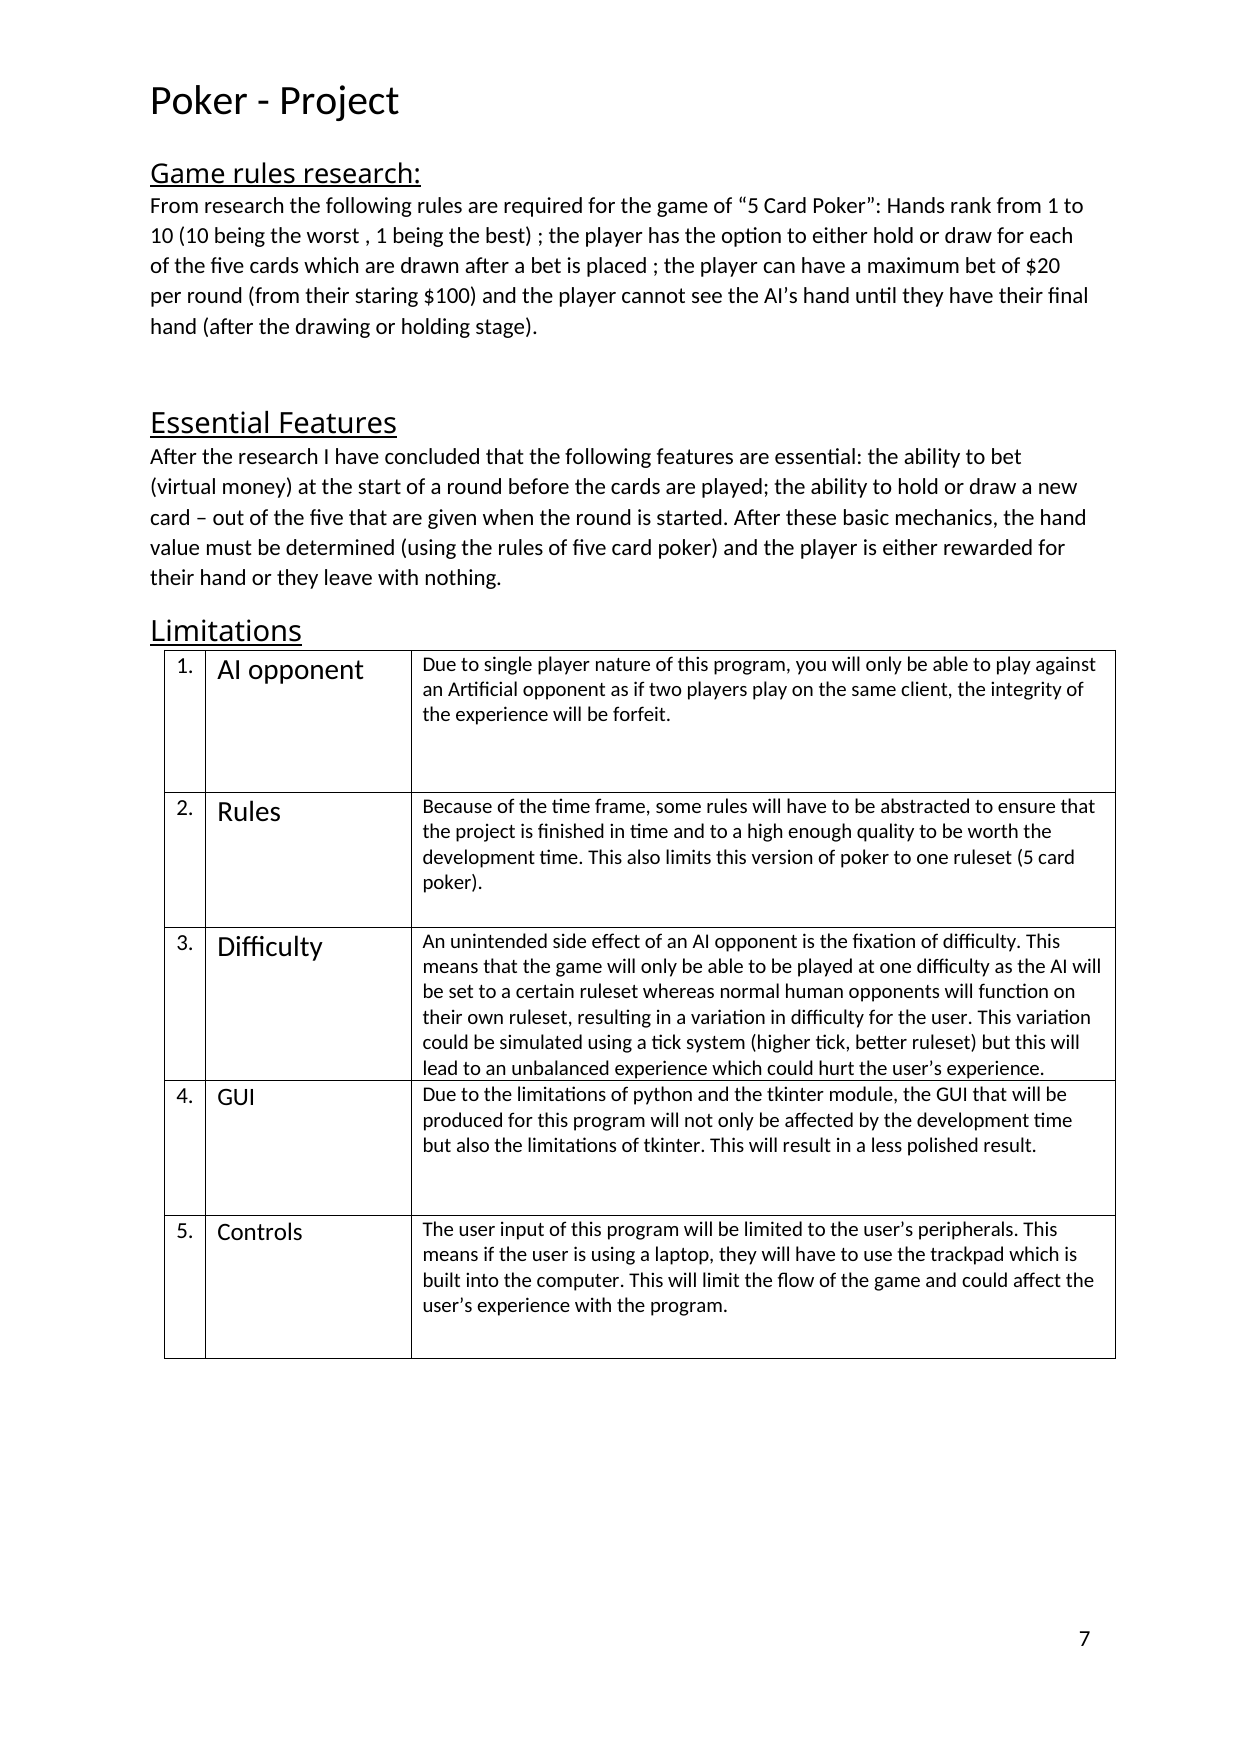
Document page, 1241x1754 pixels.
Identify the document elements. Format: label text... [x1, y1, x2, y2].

subtitle Essential Features [150, 403, 1090, 442]
table_cell Difficulty [206, 928, 411, 1080]
table_header Due to single player nature of this program, you will only be able to play against an Artificial opponent as if two players play on the same client, the integrity of the experience will be forfeit. [412, 651, 1115, 792]
table_cell An unintended side effect of an AI opponent is the fixation of difficulty. This means that the game will only be able to be played at one difficulty as the AI will be set to a certain ruleset whereas normal human opponents will function on their own ruleset, resulting in a variation in difficulty for the user. This variation could be simulated using a tick system (higher tick, better ruleset) but this will lead to an unbalanced experience which could hurt the user’s experience. [412, 928, 1115, 1080]
table_cell GUI [206, 1081, 411, 1215]
text From research the following rules are required for the game of “5 Card Poker”: Hands rank from 1 to 10 (10 being the worst , 1 being the best) ; the player has the option to either hold or draw for each of the five cards which are drawn after a bet is placed ; the player can have a maximum bet of $20 per round (from their staring $100) and the player cannot see the AI’s hand until they have their final hand (after the drawing or holding stage). [150, 191, 1090, 340]
table_header AI opponent [206, 651, 411, 792]
table_cell 3. [165, 928, 205, 1080]
subtitle Limitations [150, 610, 1090, 650]
table_cell Rules [206, 793, 411, 927]
table_header 1. [165, 651, 205, 792]
table_cell The user input of this program will be limited to the user’s peripherals. This means if the user is using a laptop, they will have to use the trackpad which is built into the computer. This will limit the flow of the game and could affect the user’s experience with the program. [412, 1216, 1115, 1358]
table_cell 2. [165, 793, 205, 927]
table_cell Due to the limitations of python and the tkinter module, the GUI that will be produced for this program will not only be affected by the development time but also the limitations of tkinter. This will result in a less polished result. [412, 1081, 1115, 1215]
table_cell 4. [165, 1081, 205, 1215]
table_cell 5. [165, 1216, 205, 1358]
table_cell Controls [206, 1216, 411, 1358]
text After the research I have concluded that the following features are essential: the ability to bet (virtual money) at the start of a round before the cards are played; the ability to hold or draw a new card – out of the five that are given when the round is started. After these basic mechanics, the hand value must be determined (using the rules of five card poker) and the player is either rewarded for their hand or they leave with nothing. [150, 442, 1090, 591]
subtitle Game rules research: [150, 154, 1090, 191]
table_cell Because of the time frame, some rules will have to be abstracted to ensure that the project is finished in time and to a high enough quality to be worth the development time. This also limits this version of poker to one ruleset (5 card poker). [412, 793, 1115, 927]
